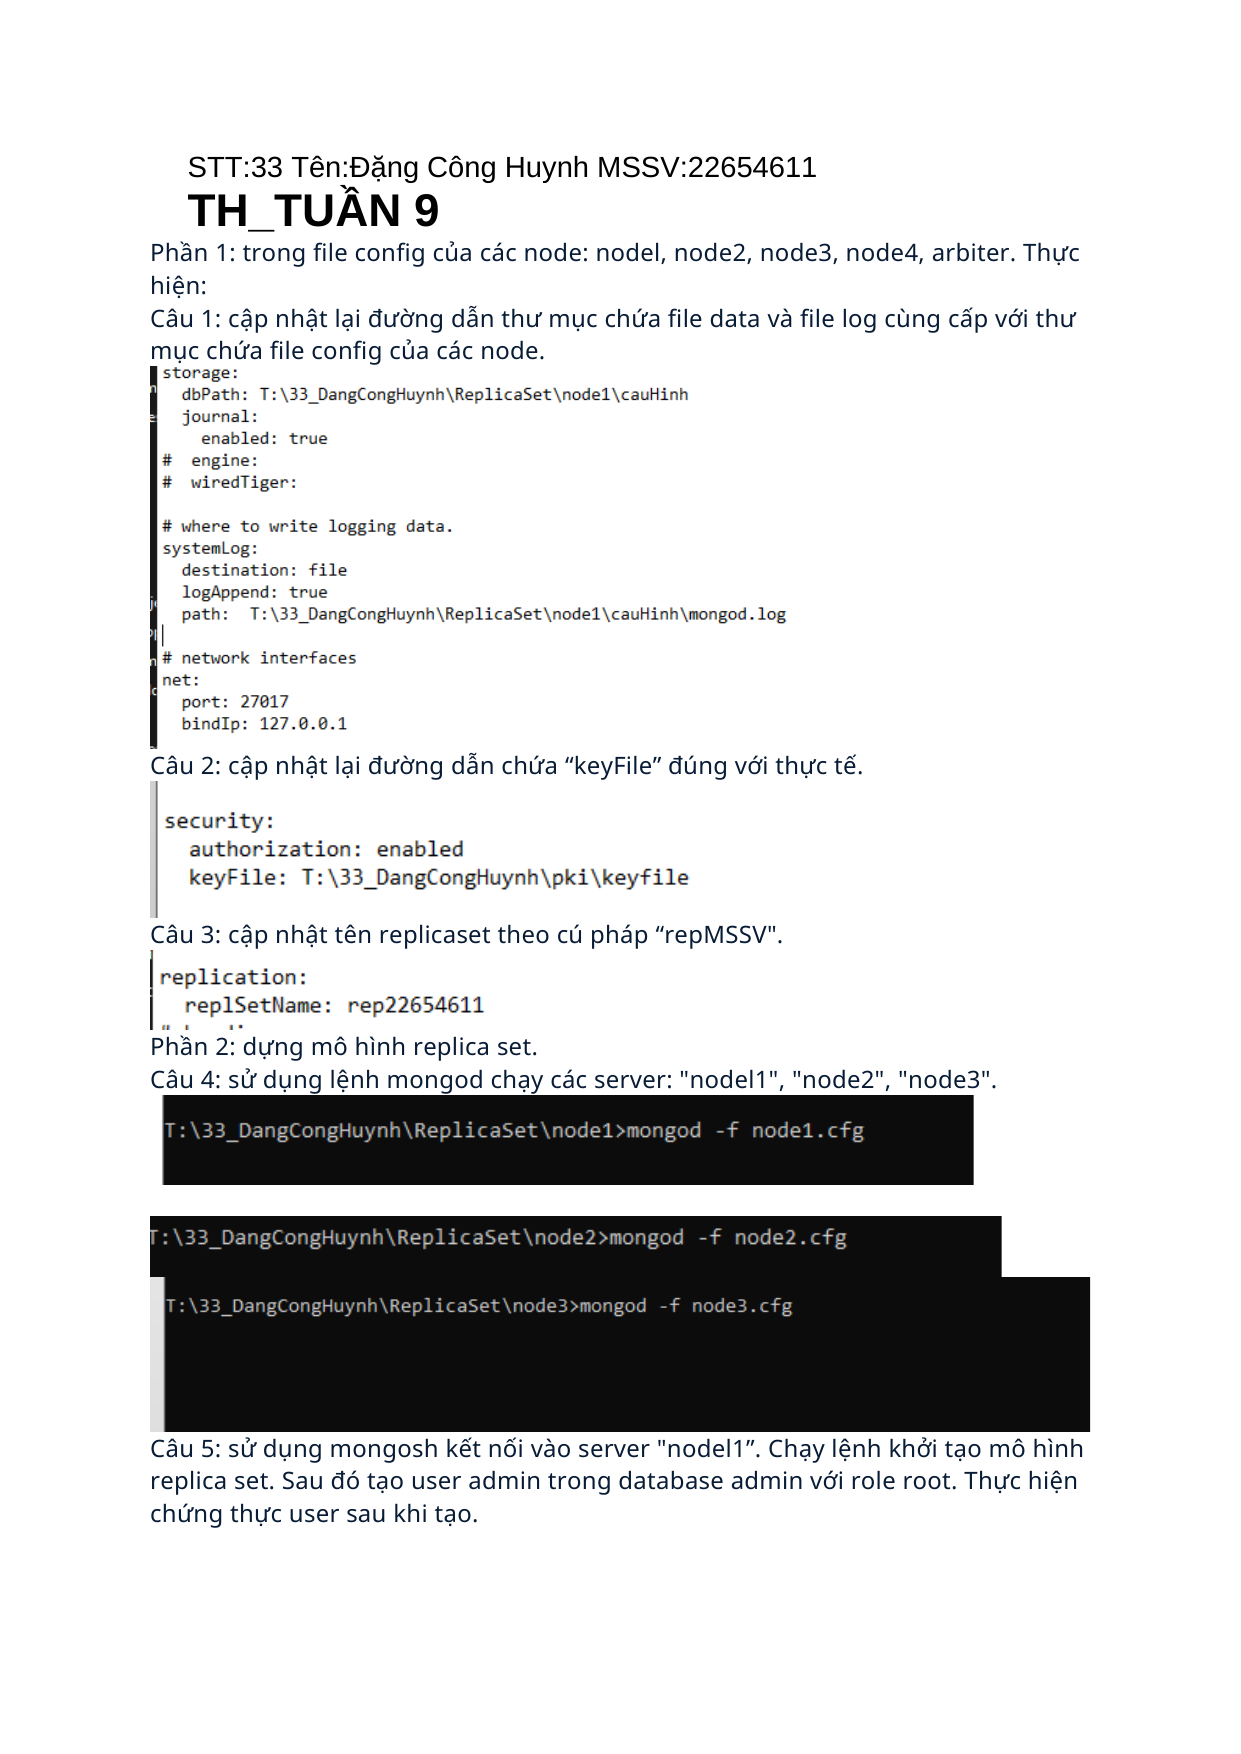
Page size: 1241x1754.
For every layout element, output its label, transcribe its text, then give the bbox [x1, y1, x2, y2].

text TH_TUẦN 9 [187, 183, 1090, 236]
text Phần 1: trong file config của các node: nodel, node2, node3, node4, arbiter. Thực hiện: [150, 236, 1090, 301]
picture [150, 1216, 1091, 1432]
picture [150, 950, 618, 1030]
text Câu 4: sử dụng lệnh mongod chạy các server: "nodel1", "node2", "node3". [150, 1062, 1090, 1095]
text STT:33 Tên:Đặng Công Huynh MSSV:22654611 [187, 150, 1090, 183]
picture [150, 366, 1091, 749]
picture [150, 1095, 974, 1185]
text Câu 2: cập nhật lại đường dẫn chứa “keyFile” đúng với thực tế. [150, 749, 1090, 782]
picture [150, 781, 932, 918]
text Câu 5: sử dụng mongosh kết nối vào server "nodel1”. Chạy lệnh khởi tạo mô hình replica set. Sau đó tạo user admin trong database admin với role root. Thực hiện chứng thực user sau khi tạo. [150, 1432, 1090, 1529]
text Câu 3: cập nhật tên replicaset theo cú pháp “repMSSV". [150, 918, 1090, 950]
text Phần 2: dựng mô hình replica set. [150, 1030, 1090, 1062]
text Câu 1: cập nhật lại đường dẫn thư mục chứa file data và file log cùng cấp với thư mục chứa file config của các node. [150, 301, 1090, 366]
